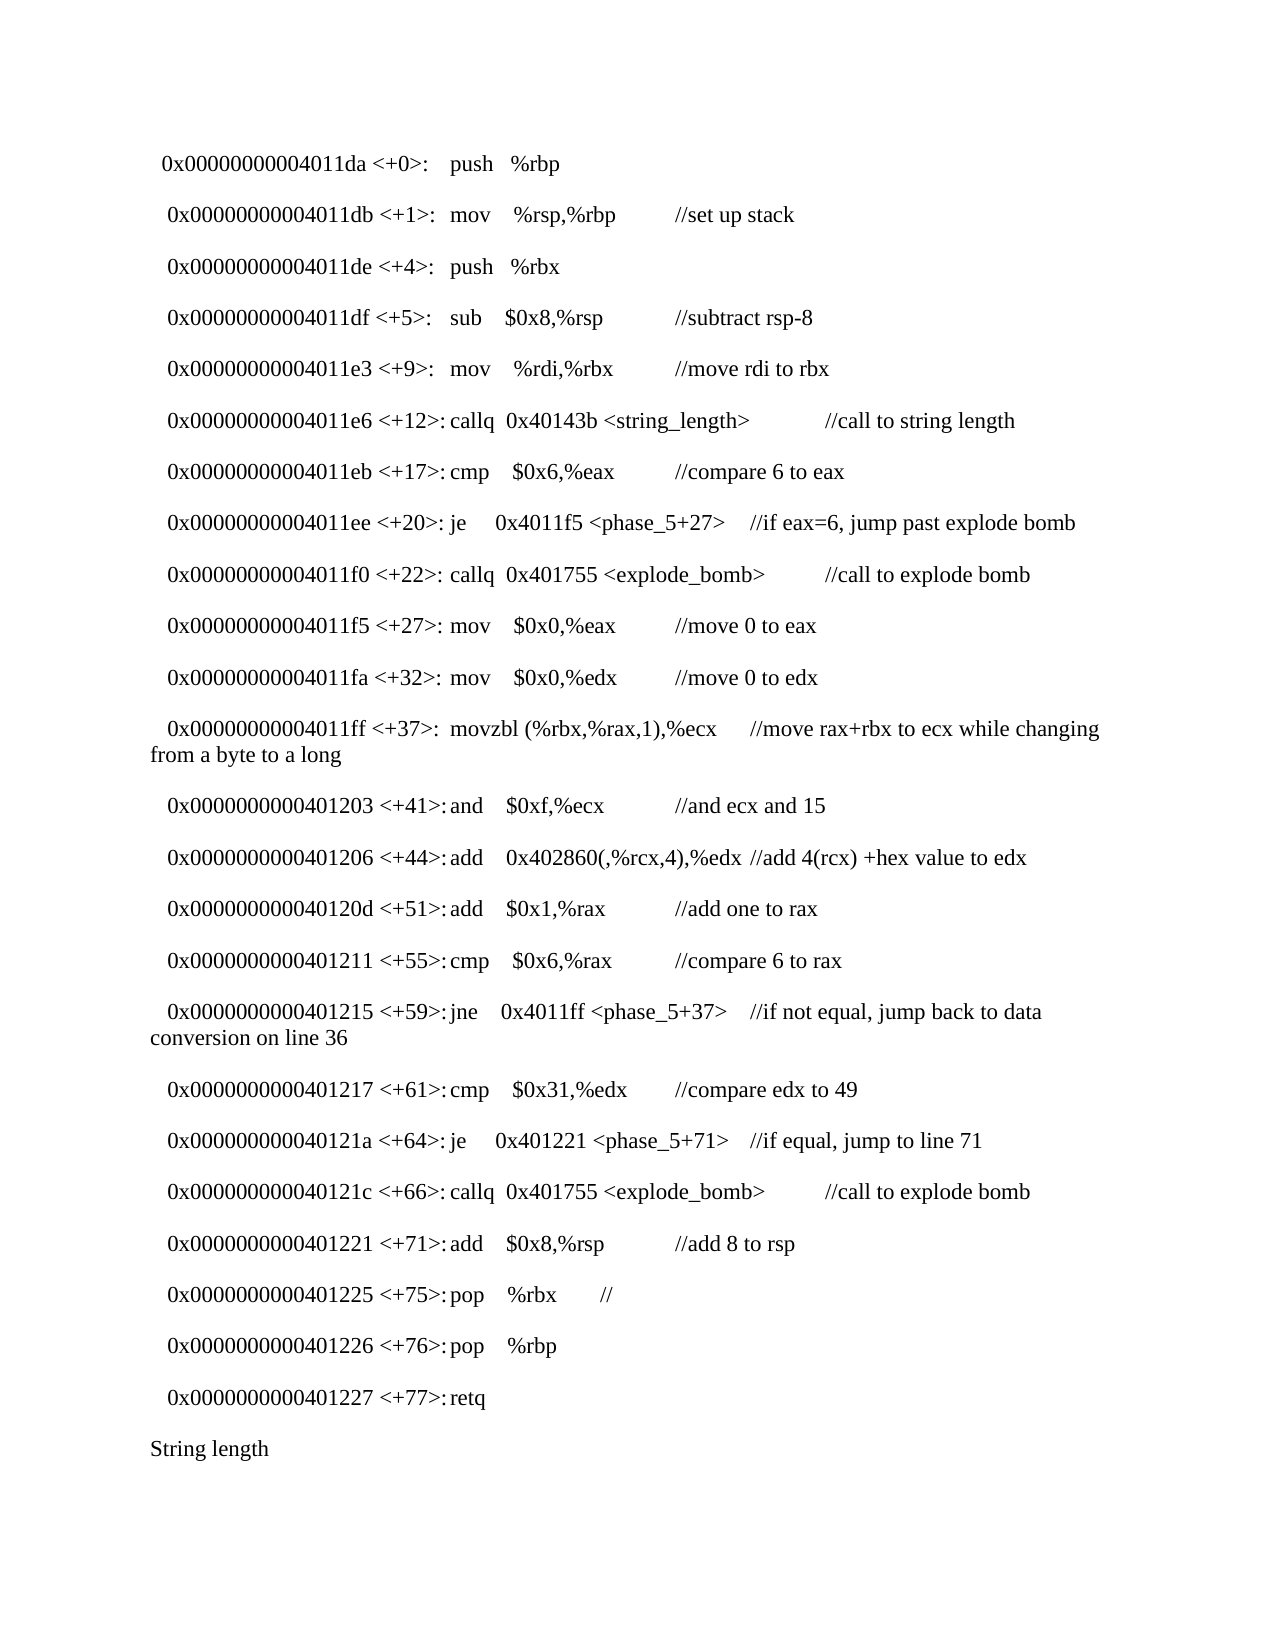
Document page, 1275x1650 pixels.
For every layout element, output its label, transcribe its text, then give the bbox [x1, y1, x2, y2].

text 0x00000000004011fa <+32>: mov $0x0,%edx //move 0 to edx [150, 663, 1125, 690]
text 0x00000000004011df <+5>: sub $0x8,%rsp //subtract rsp-8 [150, 304, 1125, 330]
text 0x000000000040120d <+51>: add $0x1,%rax //add one to rax [150, 895, 1125, 922]
text 0x000000000040121a <+64>: je 0x401221 <phase_5+71> //if equal, jump to line 71 [150, 1127, 1125, 1153]
text String length [150, 1435, 1125, 1462]
text 0x00000000004011f0 <+22>: callq 0x401755 <explode_bomb> //call to explode bomb [150, 561, 1125, 587]
text 0x0000000000401225 <+75>: pop %rbx // [150, 1281, 1125, 1307]
text 0x00000000004011da <+0>: push %rbp [150, 150, 1125, 176]
text 0x0000000000401221 <+71>: add $0x8,%rsp //add 8 to rsp [150, 1230, 1125, 1256]
text 0x00000000004011ff <+37>: movzbl (%rbx,%rax,1),%ecx //move rax+rbx to ecx while changing from a byte to a long [150, 715, 1125, 768]
text 0x0000000000401203 <+41>: and $0xf,%ecx //and ecx and 15 [150, 793, 1125, 819]
text 0x00000000004011ee <+20>: je 0x4011f5 <phase_5+27> //if eax=6, jump past explode bomb [150, 509, 1125, 536]
text 0x00000000004011de <+4>: push %rbx [150, 253, 1125, 279]
text 0x00000000004011f5 <+27>: mov $0x0,%eax //move 0 to eax [150, 612, 1125, 638]
text 0x00000000004011eb <+17>: cmp $0x6,%eax //compare 6 to eax [150, 458, 1125, 484]
text 0x0000000000401211 <+55>: cmp $0x6,%rax //compare 6 to rax [150, 947, 1125, 973]
text 0x00000000004011e3 <+9>: mov %rdi,%rbx //move rdi to rbx [150, 355, 1125, 382]
text 0x0000000000401215 <+59>: jne 0x4011ff <phase_5+37> //if not equal, jump back to data conversion on line 36 [150, 998, 1125, 1051]
text 0x0000000000401217 <+61>: cmp $0x31,%edx //compare edx to 49 [150, 1076, 1125, 1102]
text 0x00000000004011e6 <+12>: callq 0x40143b <string_length> //call to string length [150, 407, 1125, 433]
text 0x00000000004011db <+1>: mov %rsp,%rbp //set up stack [150, 201, 1125, 228]
text 0x000000000040121c <+66>: callq 0x401755 <explode_bomb> //call to explode bomb [150, 1178, 1125, 1205]
text 0x0000000000401206 <+44>: add 0x402860(,%rcx,4),%edx //add 4(rcx) +hex value to edx [150, 844, 1125, 870]
text 0x0000000000401227 <+77>: retq [150, 1384, 1125, 1410]
text 0x0000000000401226 <+76>: pop %rbp [150, 1332, 1125, 1359]
